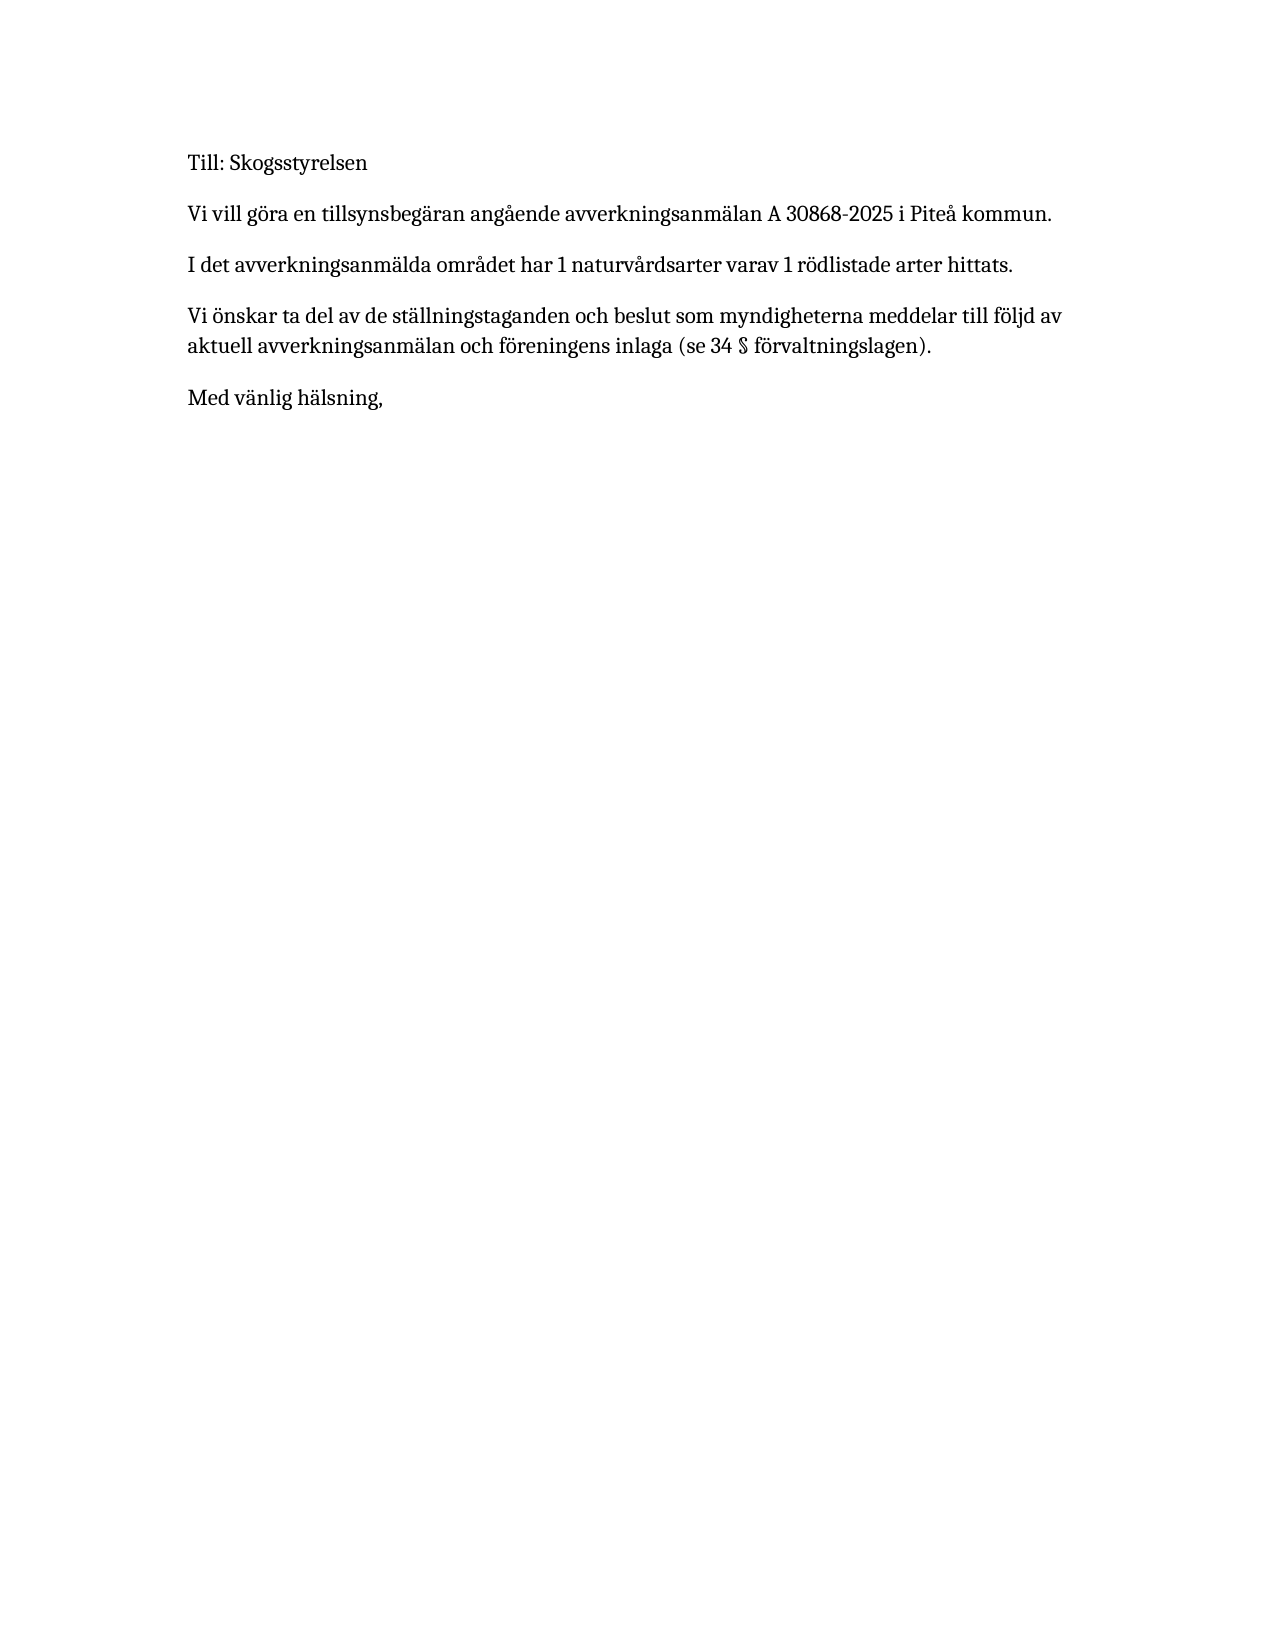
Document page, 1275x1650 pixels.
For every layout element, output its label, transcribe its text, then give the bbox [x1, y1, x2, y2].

text Vi vill göra en tillsynsbegäran angående avverkningsanmälan A 30868-2025 i Piteå kommun. [187, 201, 1087, 227]
text Vi önskar ta del av de ställningstaganden och beslut som myndigheterna meddelar till följd av aktuell avverkningsanmälan och föreningens inlaga (se 34 § förvaltningslagen). [187, 303, 1087, 360]
text Till: Skogsstyrelsen [187, 150, 1087, 176]
text Med vänlig hälsning, [187, 384, 1087, 441]
text I det avverkningsanmälda området har 1 naturvårdsarter varav 1 rödlistade arter hittats. [187, 252, 1087, 278]
